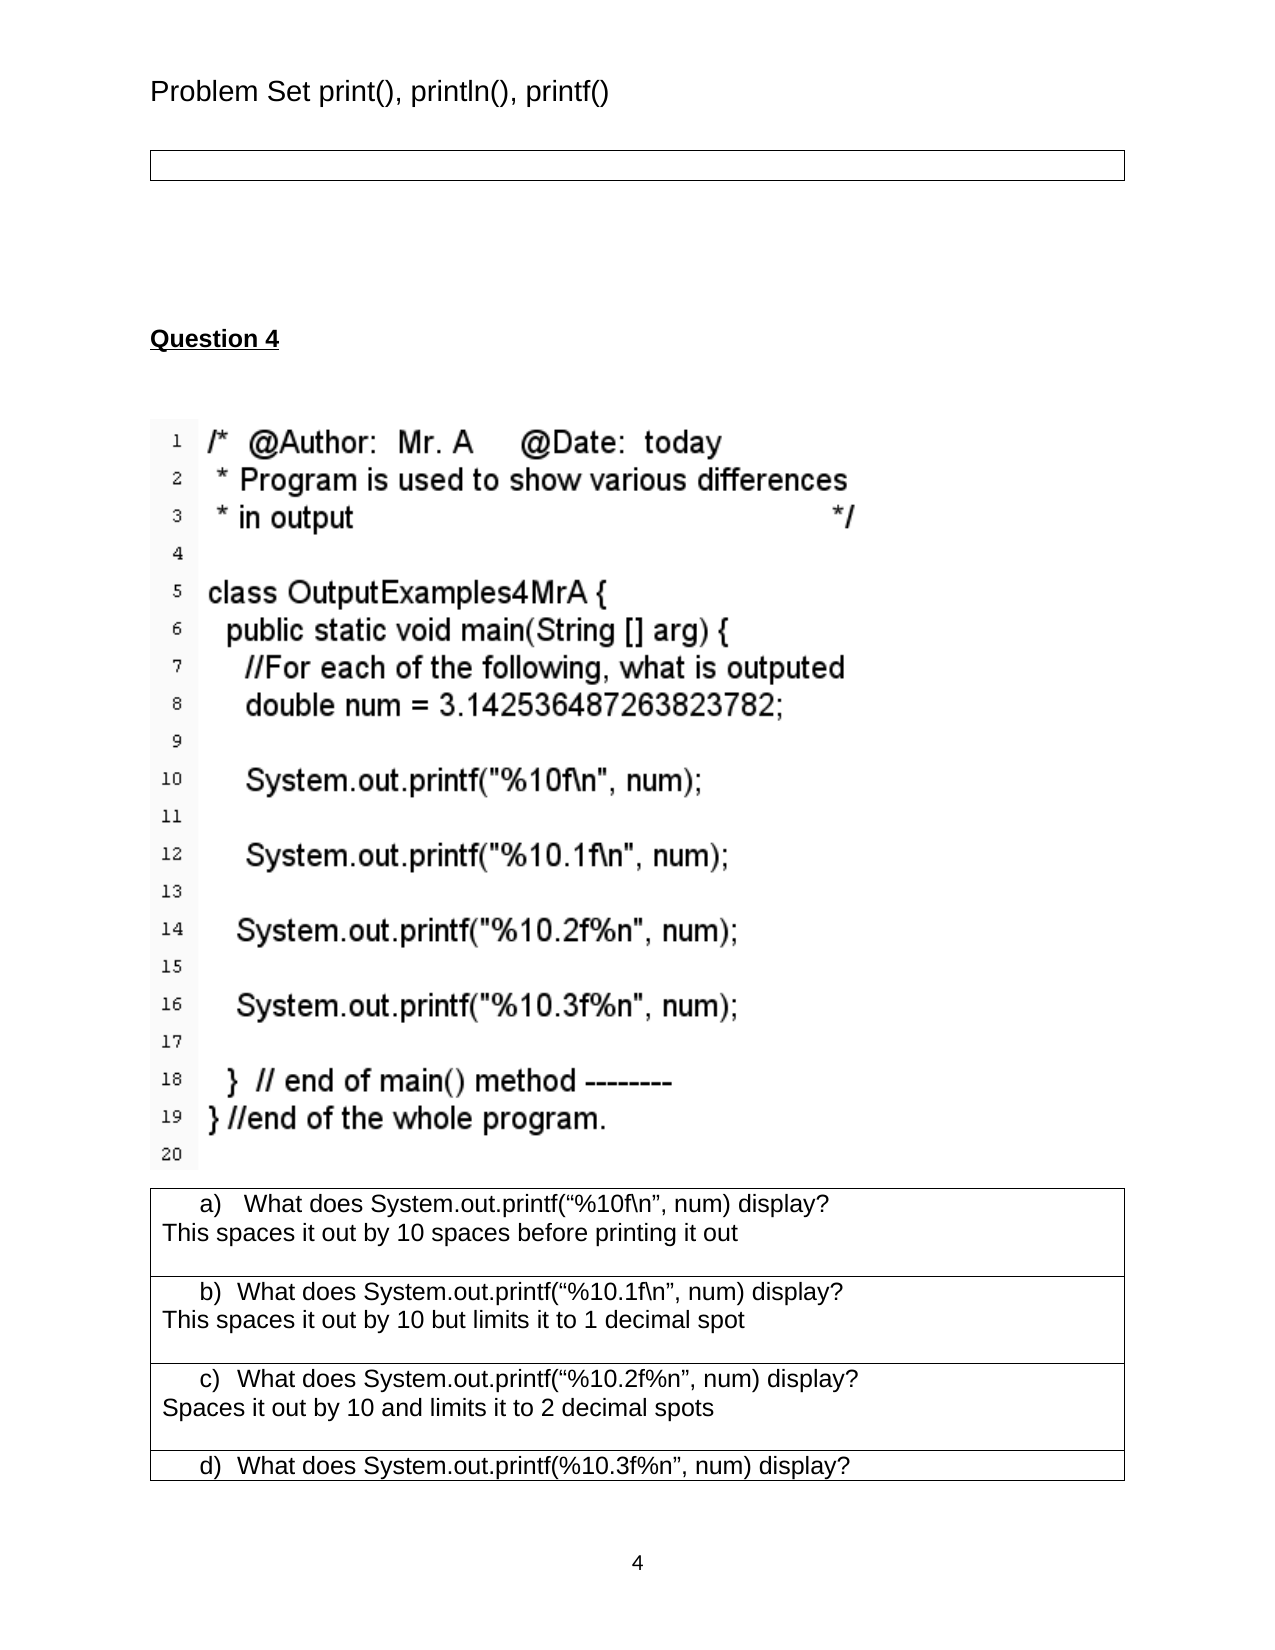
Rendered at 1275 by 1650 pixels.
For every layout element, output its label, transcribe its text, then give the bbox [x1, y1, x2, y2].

picture [150, 419, 897, 1170]
table_header What does System.out.printf(“%10f\n”, num) display? This spaces it out by 10 spaces before printing it out [151, 1189, 1124, 1276]
table_cell What does System.out.printf(“%10.2f%n”, num) display? Spaces it out by 10 and limits it to 2 decimal spots [151, 1364, 1124, 1450]
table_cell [151, 151, 1124, 180]
table_cell What does System.out.printf(“%10.1f\n”, num) display? This spaces it out by 10 but limits it to 1 decimal spot [151, 1277, 1124, 1363]
text Question 4 [150, 324, 1125, 353]
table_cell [151, 1451, 1124, 1480]
